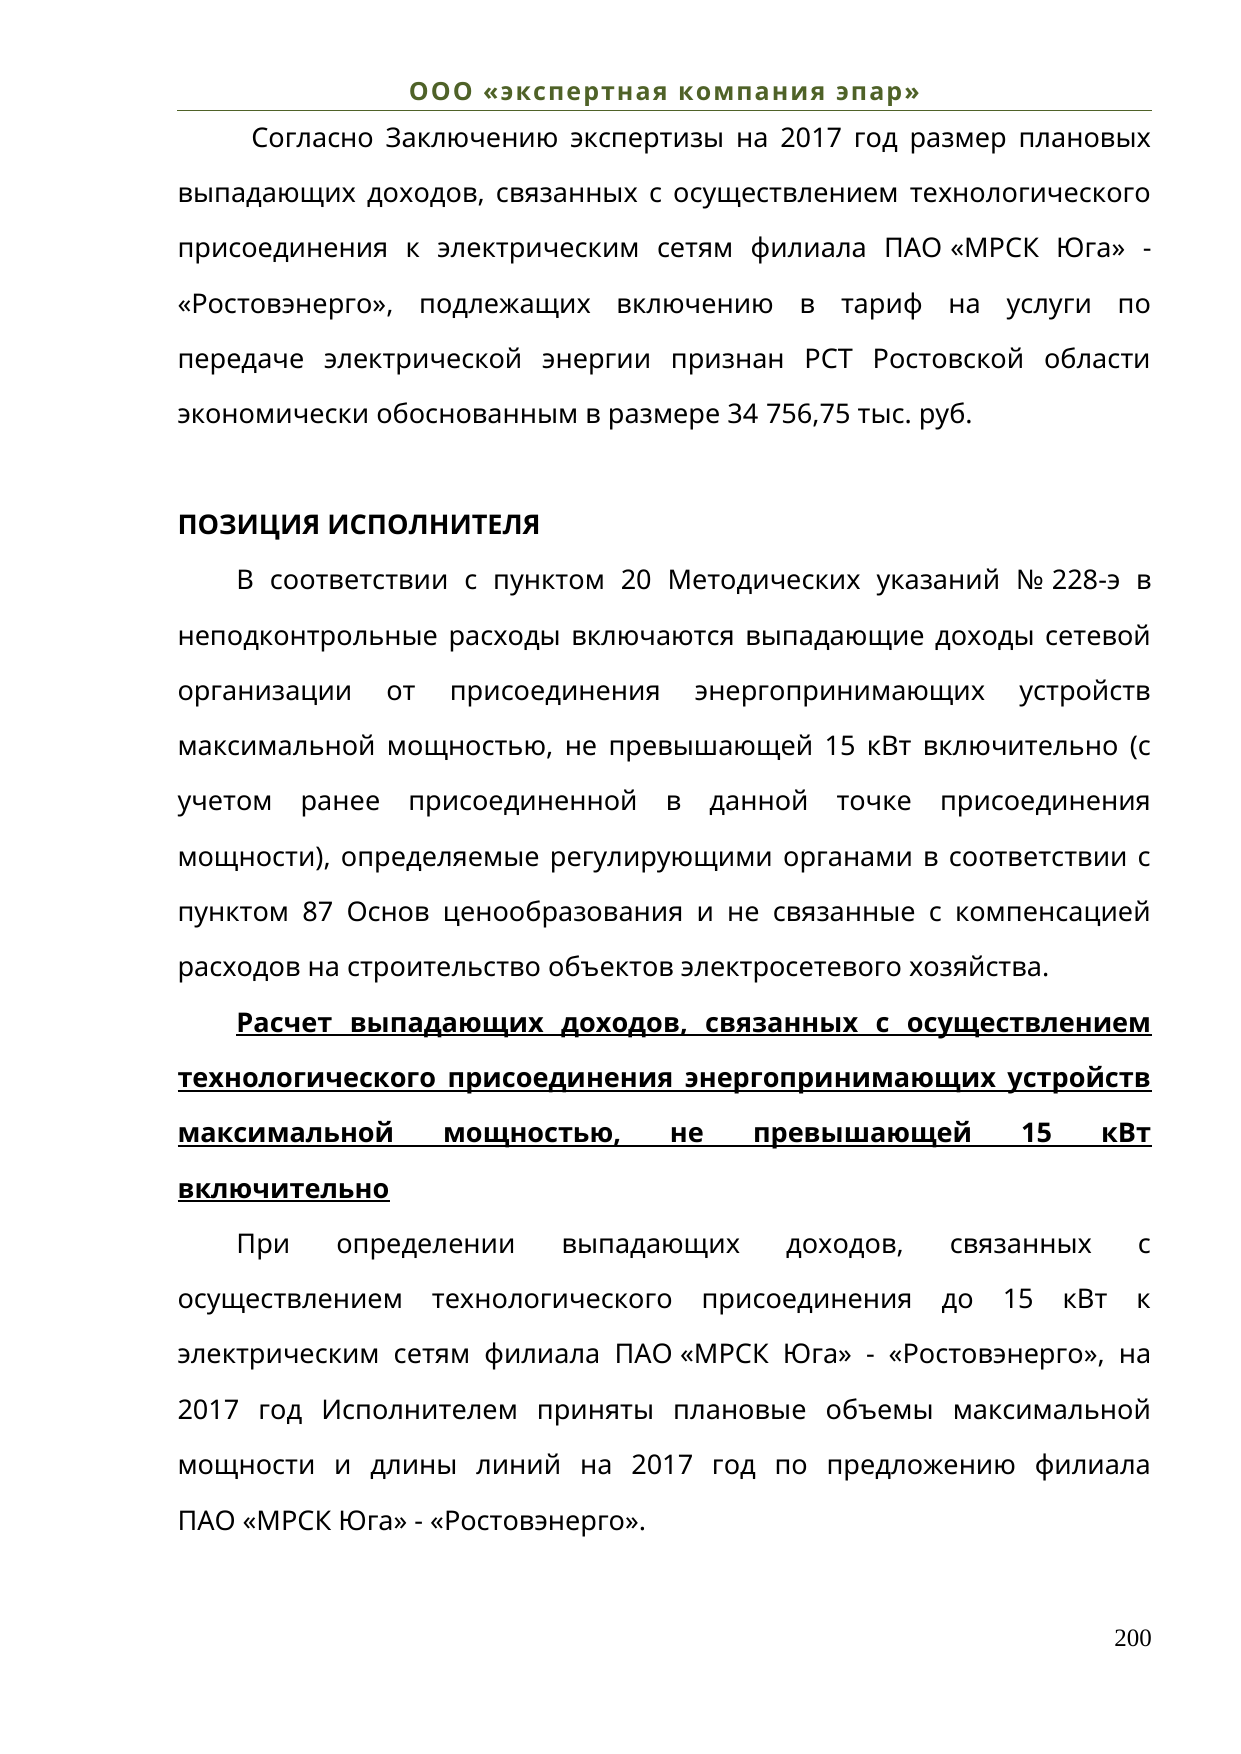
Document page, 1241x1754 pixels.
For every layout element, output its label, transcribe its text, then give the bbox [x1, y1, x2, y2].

text Расчет выпадающих доходов, связанных с осуществлением технологического присоединения энергопринимающих устройств максимальной мощностью, не превышающей 15 кВт включительно [177, 1091, 1152, 1145]
text Расчет выпадающих доходов, связанных с осуществлением технологического присоединения энергопринимающих устройств максимальной мощностью, не превышающей 15 кВт включительно [177, 1146, 1152, 1206]
text Расчет выпадающих доходов, связанных с осуществлением технологического присоединения энергопринимающих устройств максимальной мощностью, не превышающей 15 кВт включительно [177, 1003, 1152, 1090]
text При определении выпадающих доходов, связанных с осуществлением технологического присоединения до 15 кВт к электрическим сетям филиала ПАО «МРСК Юга» - «Ростовэнерго», на 2017 год Исполнителем приняты плановые объемы максимальной мощности и длины линий на 2017 год по предложению филиала ПАО «МРСК Юга» - «Ростовэнерго». [177, 1224, 1152, 1538]
text В соответствии с пунктом 20 Методических указаний № 228-э в неподконтрольные расходы включаются выпадающие доходы сетевой организации от присоединения энергопринимающих устройств максимальной мощностью, не превышающей 15 кВт включительно (с учетом ранее присоединенной в данной точке присоединения мощности), определяемые регулирующими органами в соответствии с пунктом 87 Основ ценообразования и не связанные с компенсацией расходов на строительство объектов электросетевого хозяйства. [177, 561, 1152, 985]
text Согласно Заключению экспертизы на 2017 год размер плановых выпадающих доходов, связанных с осуществлением технологического присоединения к электрическим сетям филиала ПАО «МРСК Юга» - «Ростовэнерго», подлежащих включению в тариф на услуги по передаче электрической энергии признан РСТ Ростовской области экономически обоснованным в размере 34 756,75 тыс. руб. [177, 118, 1152, 432]
text ПОЗИЦИЯ ИСПОЛНИТЕЛЯ [177, 505, 1152, 542]
